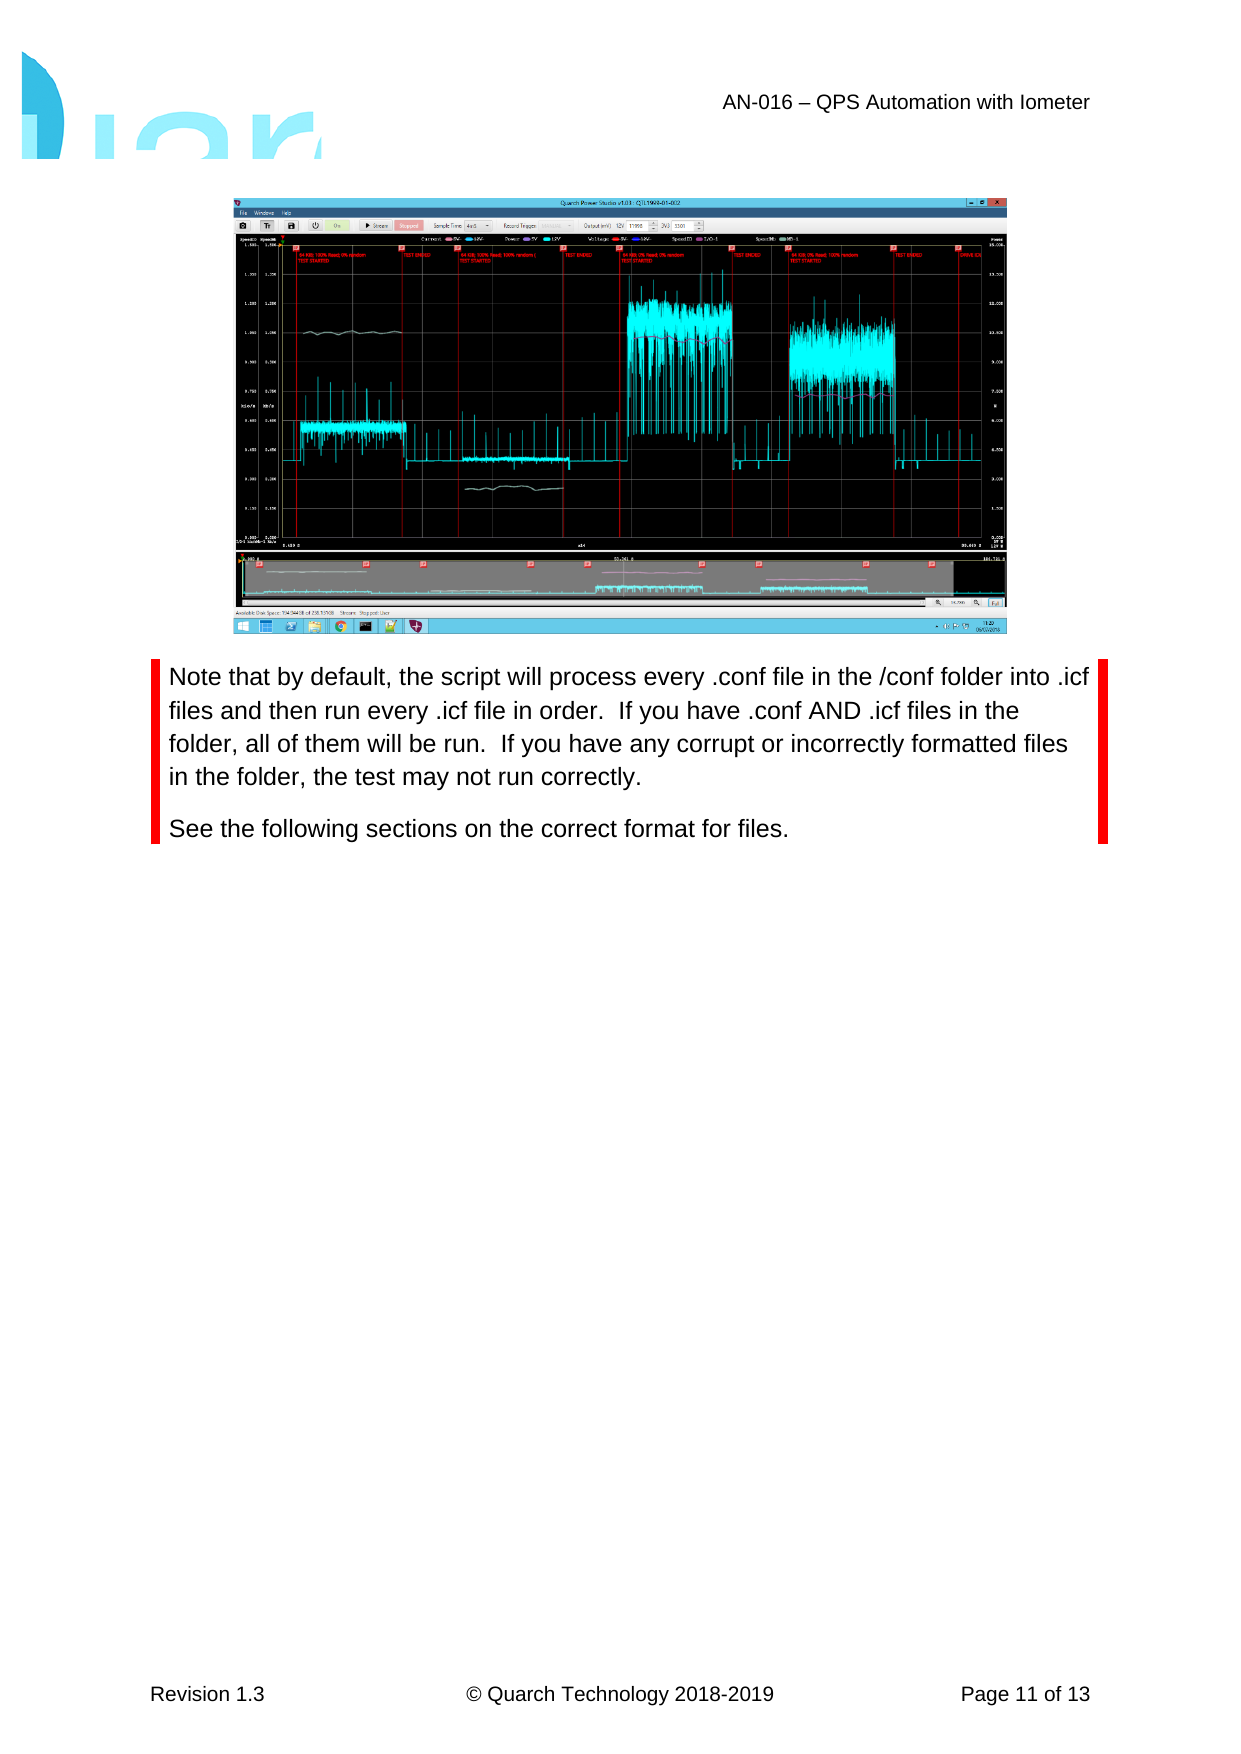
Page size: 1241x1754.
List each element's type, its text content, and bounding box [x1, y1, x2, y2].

picture [21, 22, 322, 159]
picture [233, 198, 1007, 634]
text Note that by default, the script will process every .conf file in the /conf folder into .icf files and then run every .icf file in order. If you have .conf AND .icf files in the folder, all of them will be run. If you have any corrupt or incorrectly formatted files in the folder, the test may not run correctly. [160, 659, 1098, 792]
text See the following sections on the correct format for files. [160, 811, 1098, 844]
